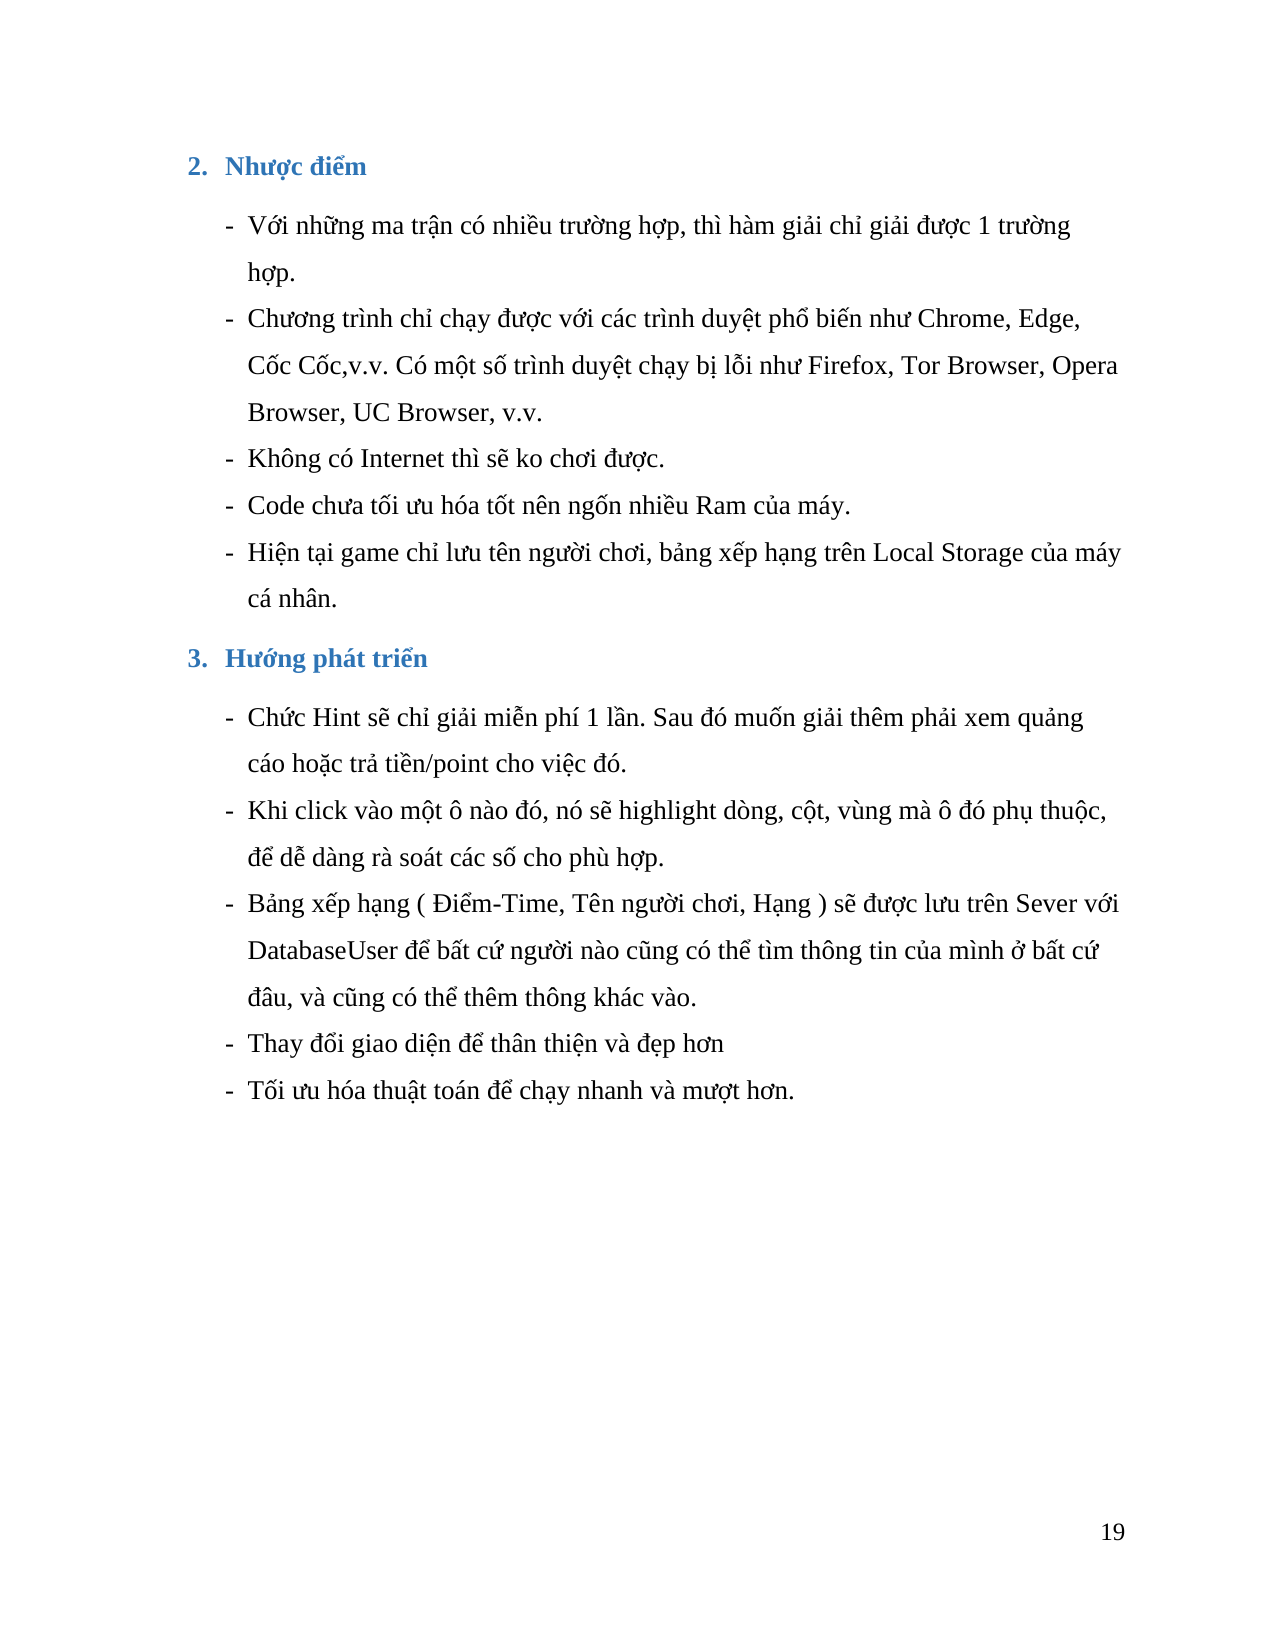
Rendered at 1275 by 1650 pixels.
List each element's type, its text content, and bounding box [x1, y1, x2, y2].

list Hiện tại game chỉ lưu tên người chơi, bảng xếp hạng trên Local Storage của máy cá nhân. [225, 536, 1125, 614]
list Khi click vào một ô nào đó, nó sẽ highlight dòng, cột, vùng mà ô đó phụ thuộc, để dễ dàng rà soát các số cho phù hợp. [225, 794, 1125, 872]
list Code chưa tối ưu hóa tốt nên ngốn nhiều Ram của máy. [225, 489, 1125, 520]
list Bảng xếp hạng ( Điểm-Time, Tên người chơi, Hạng ) sẽ được lưu trên Sever với DatabaseUser để bất cứ người nào cũng có thể tìm thông tin của mình ở bất cứ đâu, và cũng có thể thêm thông khác vào. [225, 887, 1125, 1012]
list Không có Internet thì sẽ ko chơi được. [225, 442, 1125, 474]
list Chương trình chỉ chạy được với các trình duyệt phổ biến như Chrome, Edge, Cốc Cốc,v.v. Có một số trình duyệt chạy bị lỗi như Firefox, Tor Browser, Opera Browser, UC Browser, v.v. [225, 302, 1125, 427]
subtitle Hướng phát triển [187, 642, 1125, 673]
list Tối ưu hóa thuật toán để chạy nhanh và mượt hơn. [225, 1074, 1125, 1105]
subtitle Nhược điểm [187, 150, 1125, 181]
list Thay đổi giao diện để thân thiện và đẹp hơn [225, 1027, 1125, 1059]
list Với những ma trận có nhiều trường hợp, thì hàm giải chỉ giải được 1 trường hợp. [225, 209, 1125, 287]
list Chức Hint sẽ chỉ giải miễn phí 1 lần. Sau đó muốn giải thêm phải xem quảng cáo hoặc trả tiền/point cho việc đó. [225, 701, 1125, 779]
